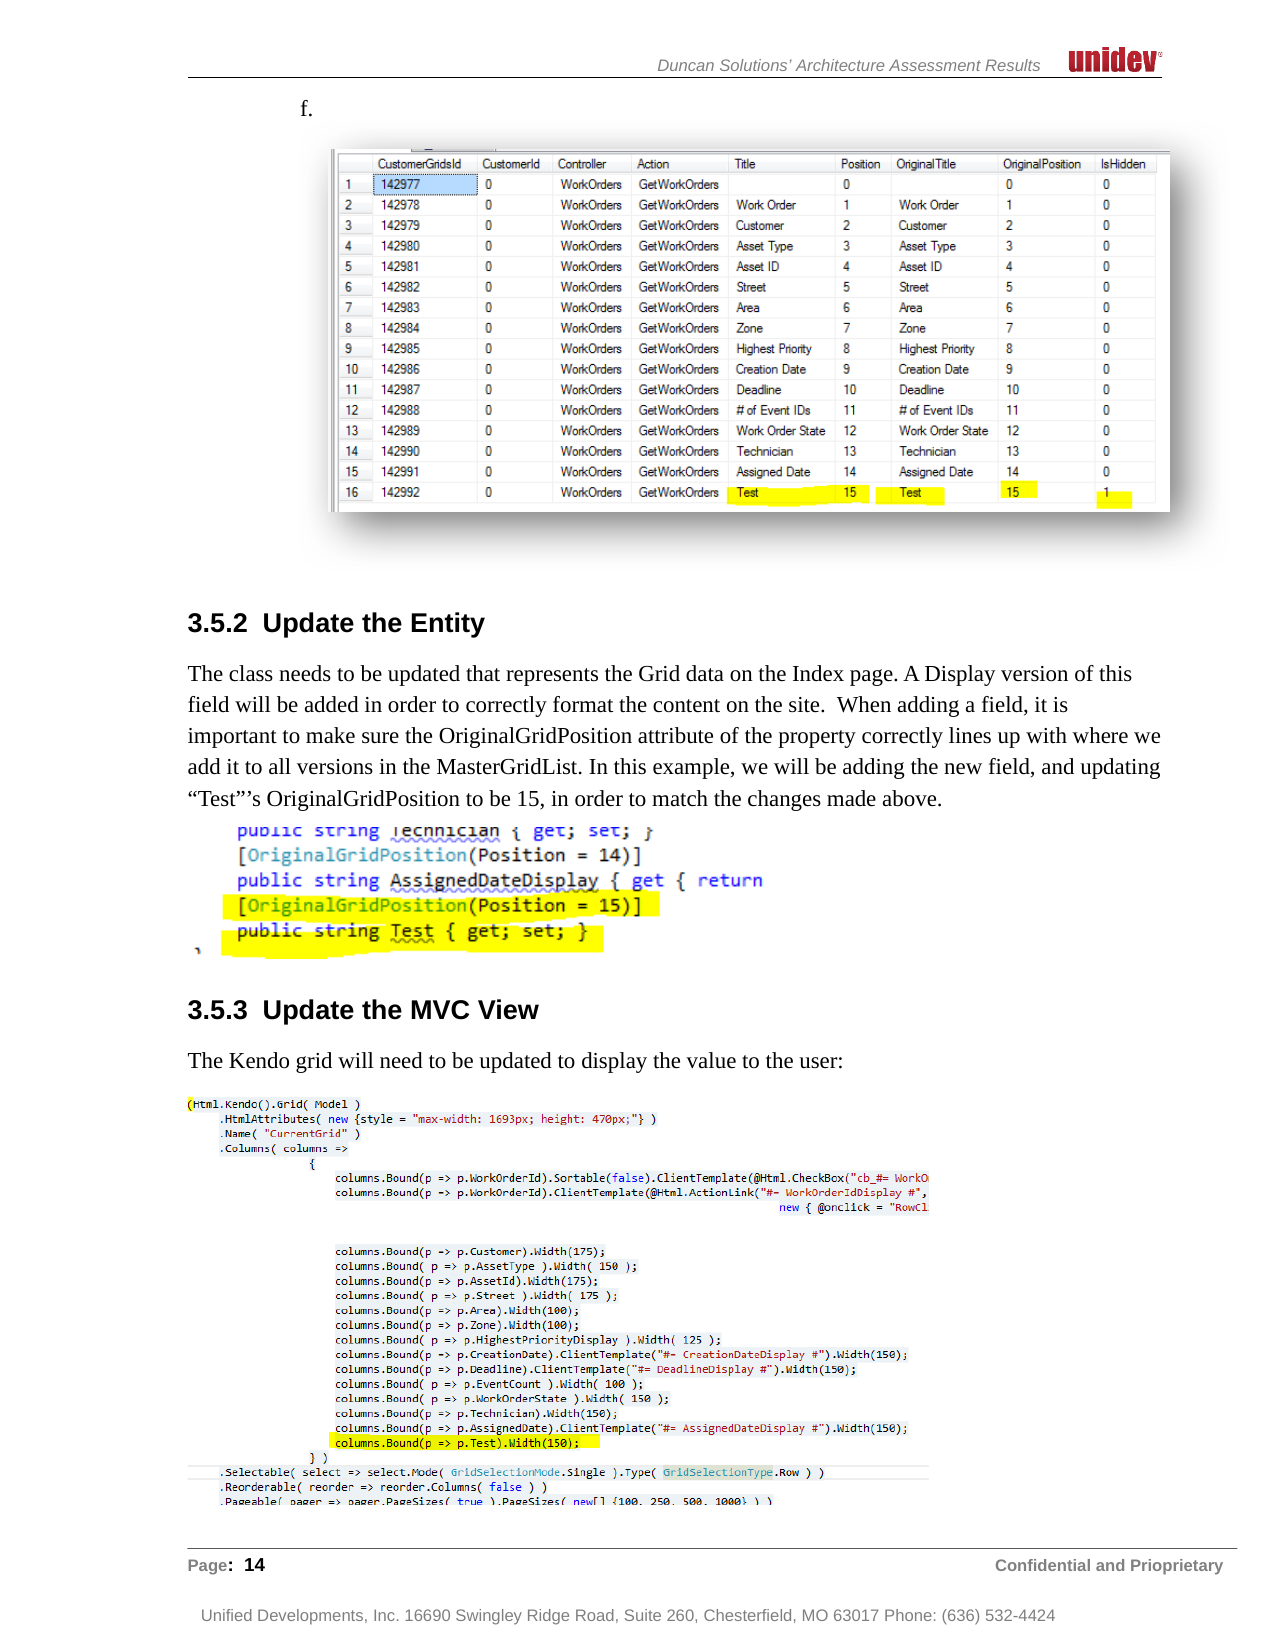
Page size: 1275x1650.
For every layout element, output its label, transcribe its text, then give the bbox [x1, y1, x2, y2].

text The Kendo grid will need to be updated to display the value to the user: [187, 1042, 1162, 1073]
text The class needs to be updated that represents the Grid data on the Index page. A Display version of this field will be added in order to correctly format the content on the site. When adding a field, it is important to make sure the OriginalGridPosition attribute of the property correctly lines up with where we add it to all versions in the MasterGridList. In this example, we will be adding the new field, and updating “Test”’s OriginalGridPosition to be 15, in order to match the changes made above. [187, 655, 1162, 811]
picture [1068, 46, 1163, 72]
picture [328, 149, 1170, 512]
picture [187, 827, 764, 959]
subtitle Update the Entity [187, 603, 1162, 638]
subtitle Update the MVC View [187, 990, 1162, 1026]
picture [187, 1090, 929, 1505]
